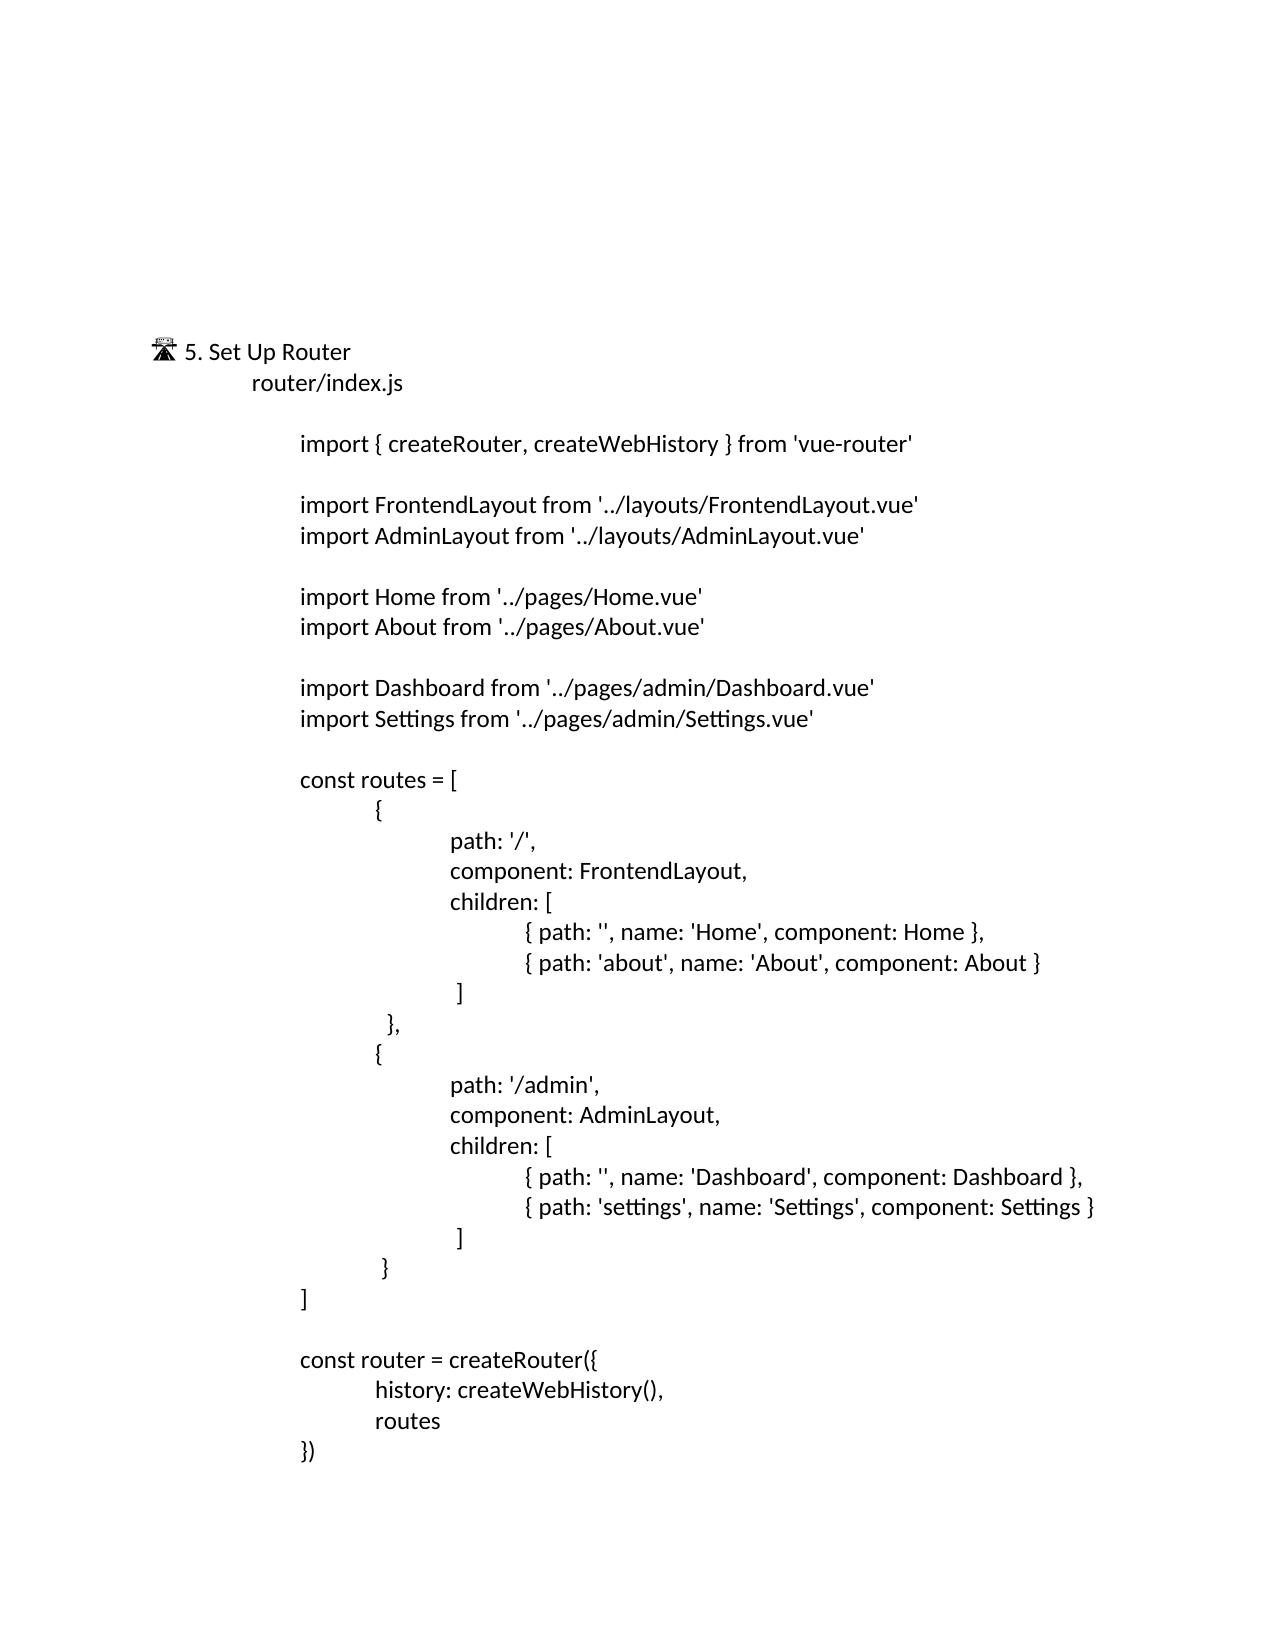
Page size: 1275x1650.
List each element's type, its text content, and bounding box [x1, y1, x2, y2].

text routes [225, 1405, 1125, 1435]
text import FrontendLayout from '../layouts/FrontendLayout.vue' [225, 489, 1125, 520]
text { path: 'about', name: 'About', component: About } [225, 947, 1125, 978]
text import Home from '../pages/Home.vue' [225, 581, 1125, 611]
text ] [225, 1222, 1125, 1252]
text router/index.js [150, 367, 1125, 398]
text { [225, 1039, 1125, 1069]
text component: FrontendLayout, [225, 856, 1125, 886]
text path: '/', [225, 825, 1125, 856]
text 🛣️ 5. Set Up Router [150, 333, 1125, 367]
text path: '/admin', [225, 1069, 1125, 1100]
text history: createWebHistory(), [225, 1374, 1125, 1405]
text }) [225, 1435, 1125, 1466]
text import Settings from '../pages/admin/Settings.vue' [225, 703, 1125, 733]
text { path: '', name: 'Dashboard', component: Dashboard }, [225, 1161, 1125, 1191]
text { path: '', name: 'Home', component: Home }, [225, 917, 1125, 947]
text const routes = [ [225, 764, 1125, 794]
text import { createRouter, createWebHistory } from 'vue-router' [225, 428, 1125, 459]
text children: [ [225, 886, 1125, 917]
text ] [225, 978, 1125, 1008]
text }, [375, 1008, 1125, 1039]
text import Dashboard from '../pages/admin/Dashboard.vue' [225, 672, 1125, 703]
text } [225, 1252, 1125, 1283]
text children: [ [225, 1130, 1125, 1161]
text import About from '../pages/About.vue' [225, 611, 1125, 642]
text { path: 'settings', name: 'Settings', component: Settings } [225, 1191, 1125, 1222]
text ] [225, 1283, 1125, 1313]
text { [225, 794, 1125, 825]
text const router = createRouter({ [225, 1344, 1125, 1374]
text import AdminLayout from '../layouts/AdminLayout.vue' [225, 520, 1125, 550]
text component: AdminLayout, [225, 1100, 1125, 1130]
